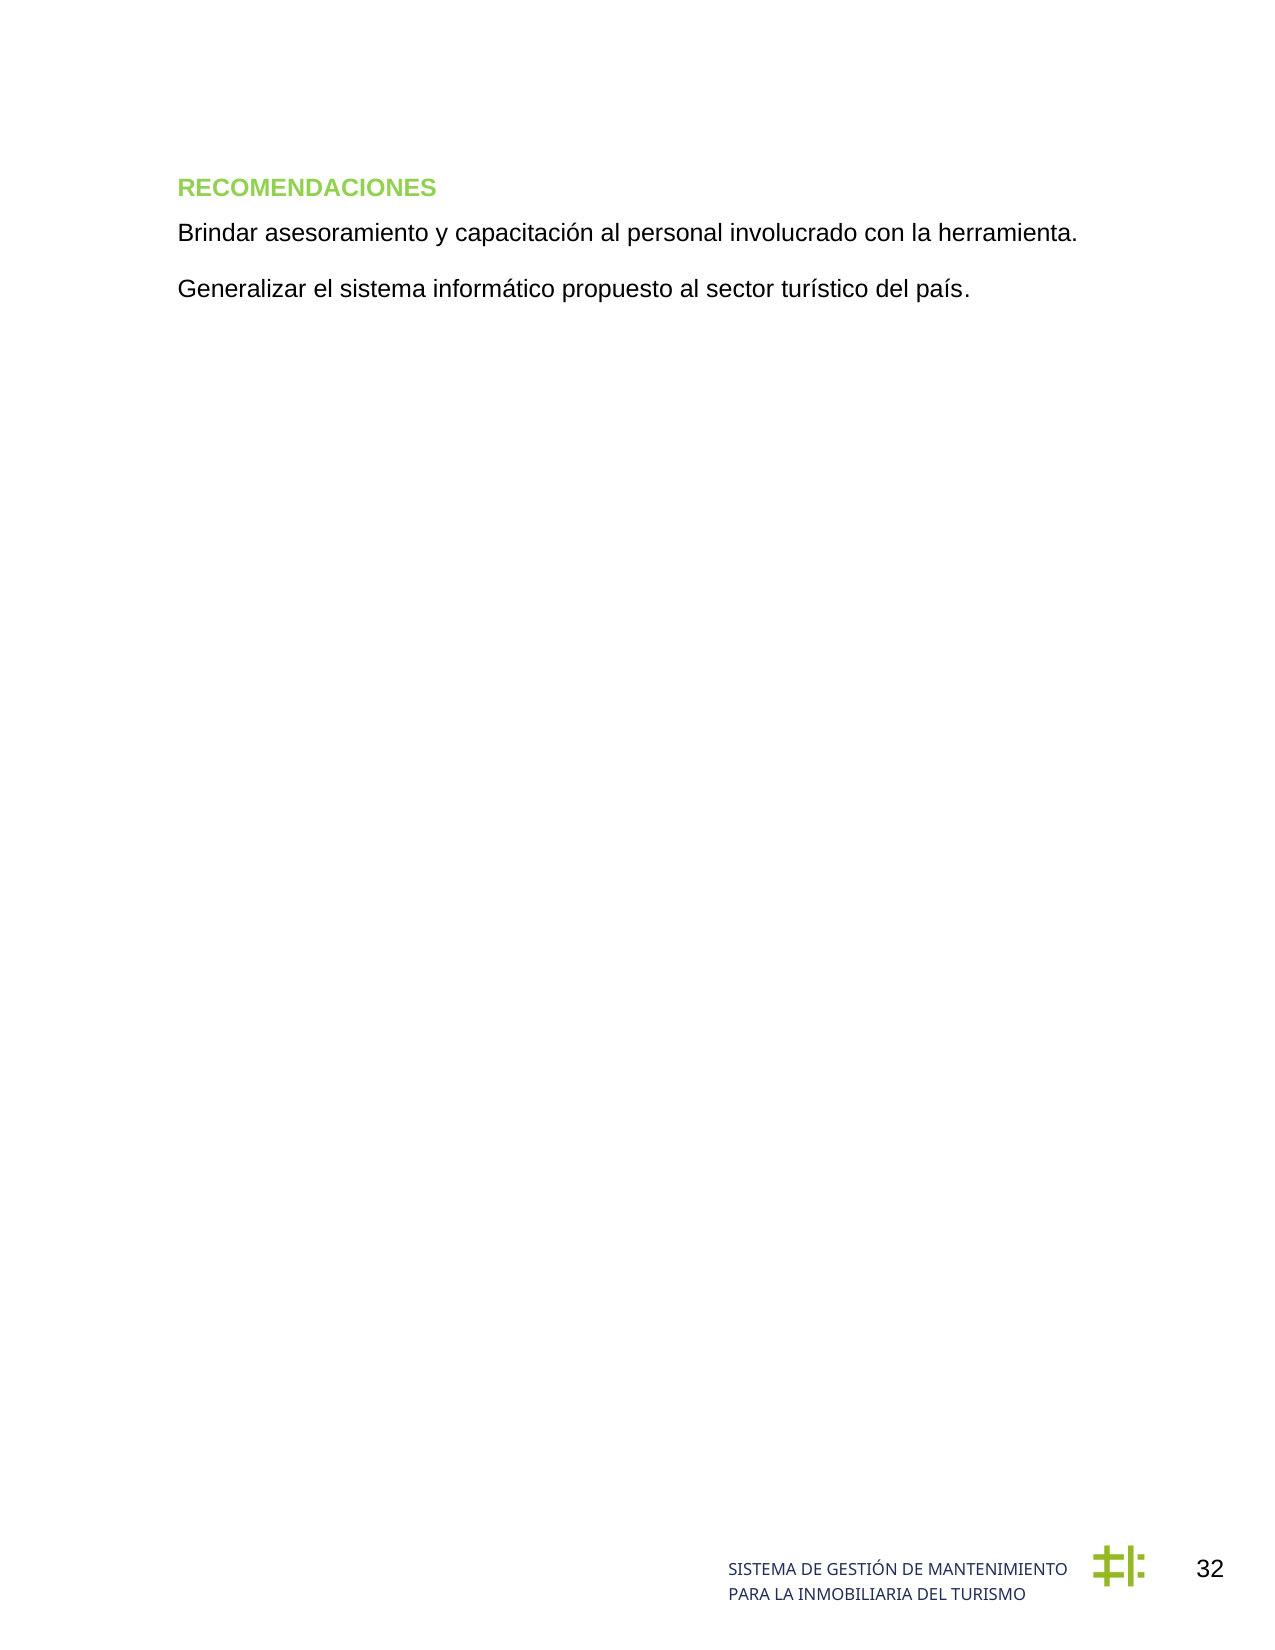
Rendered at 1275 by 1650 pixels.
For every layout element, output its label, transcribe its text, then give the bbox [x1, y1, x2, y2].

picture [1086, 1540, 1157, 1596]
subtitle RECOMENDACIONES [177, 173, 1127, 201]
text Generalizar el sistema informático propuesto al sector turístico del país. [177, 274, 1127, 303]
text Brindar asesoramiento y capacitación al personal involucrado con la herramienta. [177, 218, 1127, 247]
